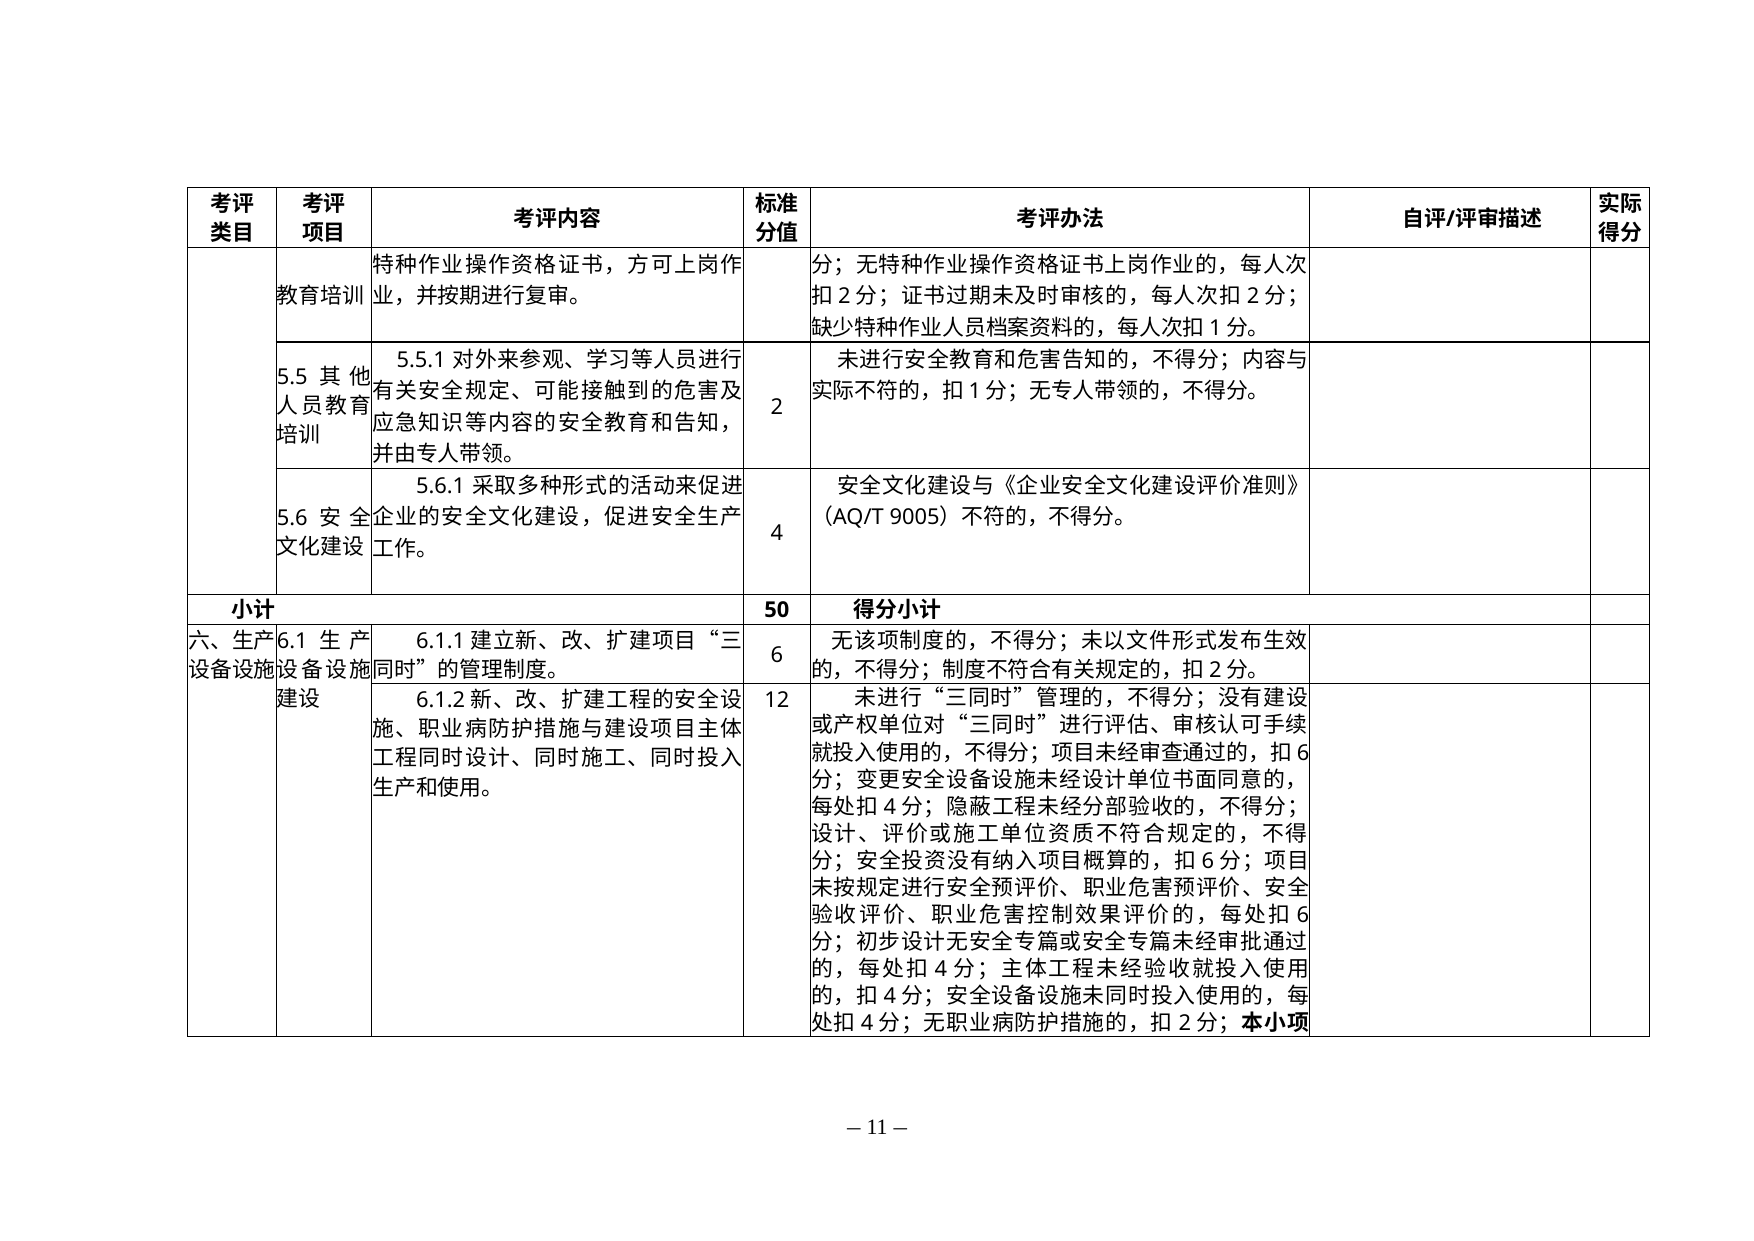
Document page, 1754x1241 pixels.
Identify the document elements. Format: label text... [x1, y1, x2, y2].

table_cell [1310, 343, 1590, 467]
table_cell 6.1生产设备设施建设 [277, 625, 371, 1036]
table_header 考评 类目 [188, 188, 276, 247]
table_cell 安全文化建设与《企业安全文化建设评价准则》（AQ/T 9005）不符的，不得分。 [811, 469, 1309, 593]
table_cell [1591, 469, 1649, 593]
table_cell 12 [744, 684, 810, 1036]
table_cell [1591, 248, 1649, 341]
table_cell 6 [744, 625, 810, 683]
table_cell 5.4特种作业人员教育培训 [277, 248, 371, 341]
table_cell [1310, 684, 1590, 1036]
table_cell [372, 684, 743, 1036]
table_cell [1591, 684, 1649, 1036]
table_cell [1310, 469, 1590, 593]
table_cell 4 [744, 469, 810, 593]
table_cell 5.5其他人员教育培训 [277, 343, 371, 467]
table_cell 采取多种形式的活动来促进企业的安全文化建设，促进安全生产工作。 [372, 469, 743, 593]
table_cell [1591, 343, 1649, 467]
table_cell 得分小计 [811, 595, 1590, 624]
table_cell [1591, 595, 1649, 624]
table_cell [1310, 248, 1590, 341]
table_header 考评内容 [372, 188, 743, 247]
table_cell 5.6安全文化建设 [277, 469, 371, 593]
table_header 自评/评审描述 [1310, 188, 1590, 247]
table_cell 无该项制度的，不得分；未以文件形式发布生效的，不得分；制度不符合有关规定的，扣2分。 [811, 625, 1309, 683]
table_header 考评 项目 [277, 188, 371, 247]
table_cell 6 [744, 248, 810, 341]
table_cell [372, 248, 743, 341]
table_cell [1591, 625, 1649, 683]
table_cell 对外来参观、学习等人员进行有关安全规定、可能接触到的危害及应急知识等内容的安全教育和告知，并由专人带领。 [372, 343, 743, 467]
table_cell 六、生产设备设施 [188, 625, 276, 1036]
table_cell 小计 [188, 595, 743, 624]
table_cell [811, 684, 1309, 1036]
table_cell 2 [744, 343, 810, 467]
table_cell 建立新、改、扩建项目“三同时”的管理制度。 [372, 625, 743, 683]
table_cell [811, 248, 1309, 341]
table_cell 50 [744, 595, 810, 624]
table_header 实际 得分 [1591, 188, 1649, 247]
table_header 考评办法 [811, 188, 1309, 247]
table_cell 未进行安全教育和危害告知的，不得分；内容与实际不符的，扣1分；无专人带领的，不得分。 [811, 343, 1309, 467]
table_header 标准 分值 [744, 188, 810, 247]
table_cell [1310, 625, 1590, 683]
